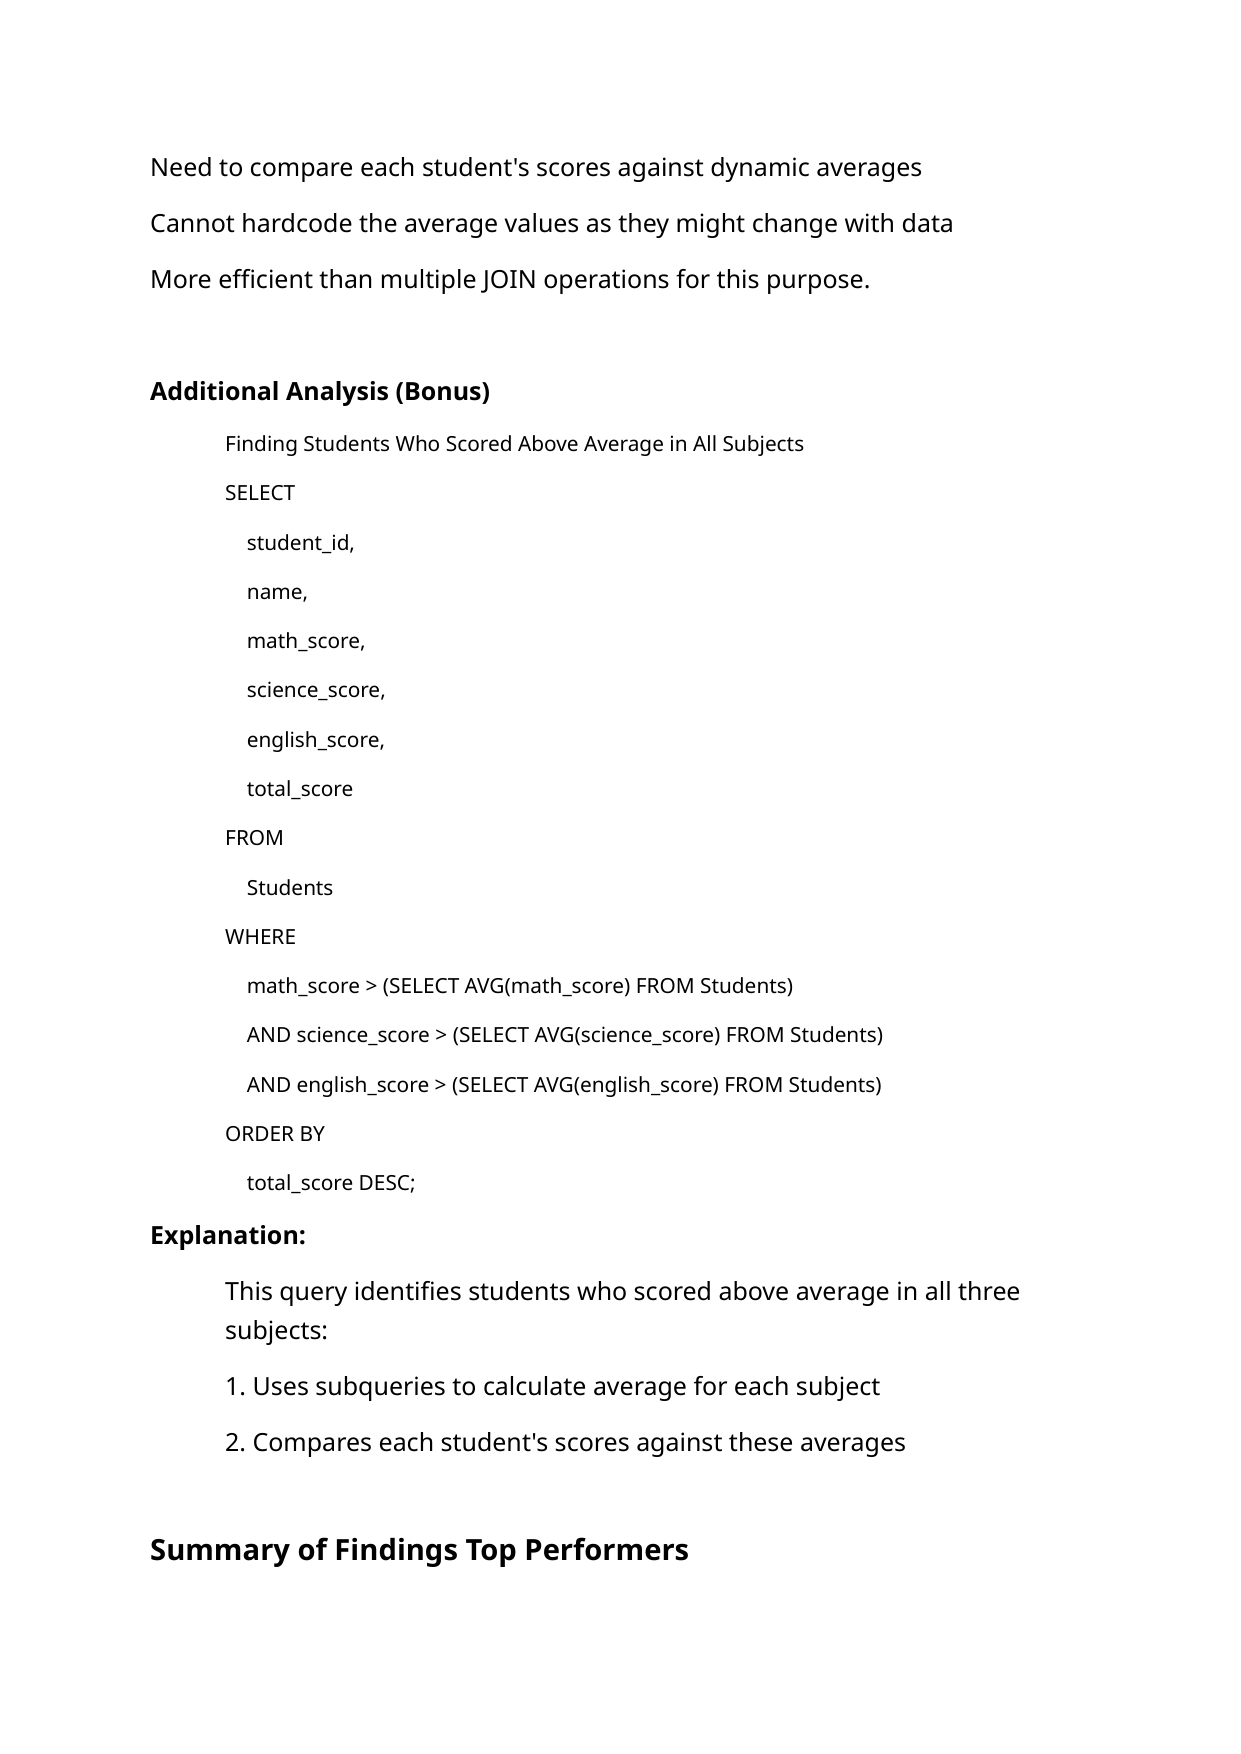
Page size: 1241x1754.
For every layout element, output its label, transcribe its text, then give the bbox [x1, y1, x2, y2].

text AND english_score > (SELECT AVG(english_score) FROM Students) [225, 1070, 1090, 1098]
text Finding Students Who Scored Above Average in All Subjects [225, 429, 1090, 458]
text name, [225, 577, 1090, 605]
text total_score [225, 774, 1090, 802]
text science_score, [225, 676, 1090, 704]
text SELECT [225, 478, 1090, 507]
text 1. Uses subqueries to calculate average for each subject [225, 1368, 1090, 1402]
text This query identifies students who scored above average in all three subjects: [225, 1273, 1090, 1347]
text english_score, [225, 725, 1090, 753]
text math_score, [225, 626, 1090, 655]
text Need to compare each student's scores against dynamic averages [150, 150, 1090, 184]
text Additional Analysis (Bonus) [150, 373, 1090, 407]
text More efficient than multiple JOIN operations for this purpose. [150, 262, 1090, 296]
text AND science_score > (SELECT AVG(science_score) FROM Students) [225, 1020, 1090, 1049]
text FROM [225, 823, 1090, 852]
text math_score > (SELECT AVG(math_score) FROM Students) [225, 971, 1090, 999]
text total_score DESC; [225, 1168, 1090, 1197]
text Summary of Findings Top Performers [150, 1529, 1090, 1569]
text student_id, [225, 528, 1090, 556]
text Cannot hardcode the average values as they might change with data [150, 206, 1090, 240]
text 2. Compares each student's scores against these averages [225, 1424, 1090, 1458]
text Students [225, 873, 1090, 901]
text WHERE [225, 922, 1090, 950]
text Explanation: [150, 1217, 1090, 1252]
text ORDER BY [225, 1119, 1090, 1147]
